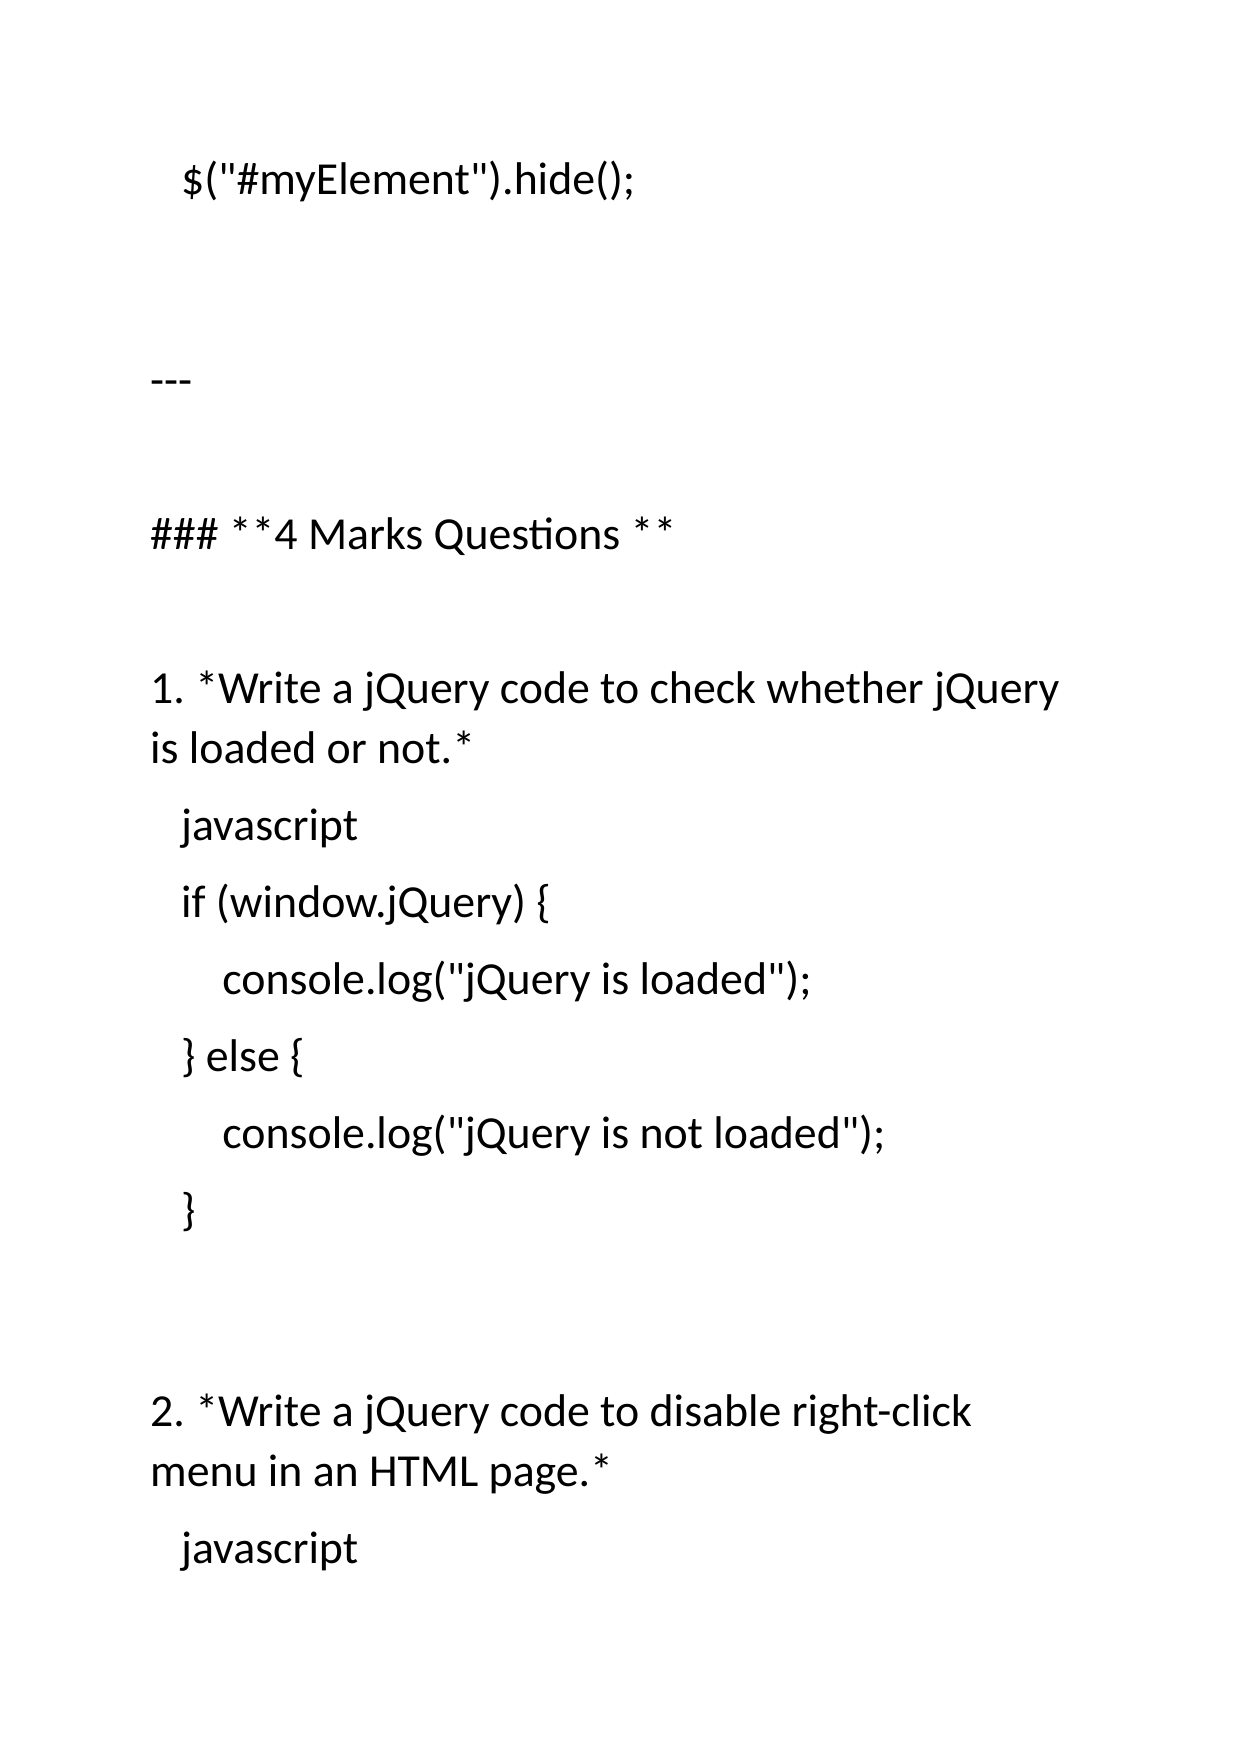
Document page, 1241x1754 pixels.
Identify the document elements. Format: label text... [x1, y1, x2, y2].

text } [150, 1181, 1090, 1237]
text javascript [150, 796, 1090, 852]
text 1. *Write a jQuery code to check whether jQuery is loaded or not.* [150, 659, 1090, 775]
text javascript [150, 1519, 1090, 1575]
text --- [150, 351, 1090, 407]
text $("#myElement").hide(); [150, 150, 1090, 206]
text if (window.jQuery) { [150, 873, 1090, 929]
text ### **4 Marks Questions ** [150, 505, 1090, 561]
text console.log("jQuery is loaded"); [150, 950, 1090, 1006]
text 2. *Write a jQuery code to disable right-click menu in an HTML page.* [150, 1382, 1090, 1498]
text } else { [150, 1027, 1090, 1083]
text console.log("jQuery is not loaded"); [150, 1104, 1090, 1160]
